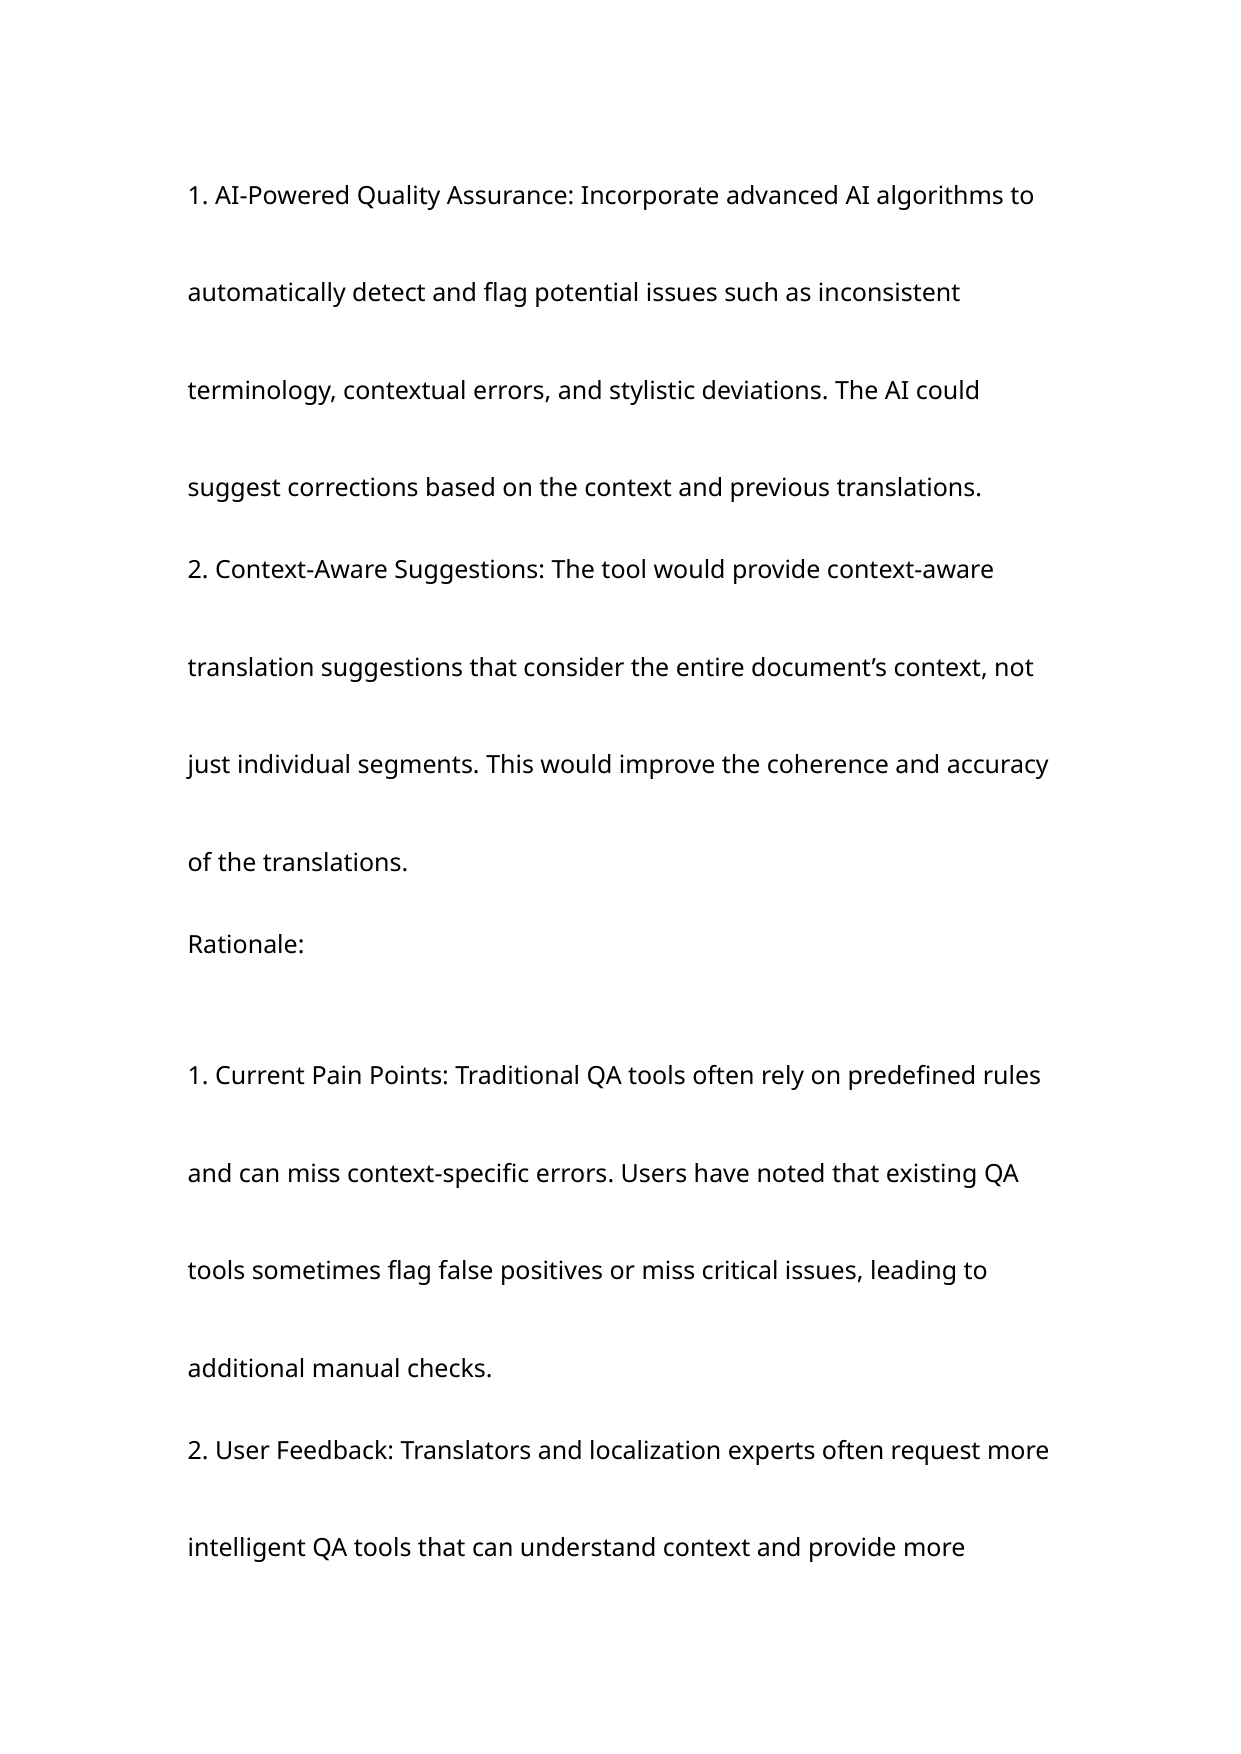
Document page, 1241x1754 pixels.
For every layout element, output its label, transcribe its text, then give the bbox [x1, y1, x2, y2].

text 1. AI-Powered Quality Assurance: Incorporate advanced AI algorithms to automatically detect and flag potential issues such as inconsistent terminology, contextual errors, and stylistic deviations. The AI could suggest corrections based on the context and previous translations. [187, 162, 1053, 519]
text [187, 1417, 1053, 1579]
text 1. Current Pain Points: Traditional QA tools often rely on predefined rules and can miss context-specific errors. Users have noted that existing QA tools sometimes flag false positives or miss critical issues, leading to additional manual checks. [187, 1042, 1053, 1400]
text 2. Context-Aware Suggestions: The tool would provide context-aware translation suggestions that consider the entire document’s context, not just individual segments. This would improve the coherence and accuracy of the translations. [187, 536, 1053, 894]
text Rationale: [187, 911, 1053, 976]
